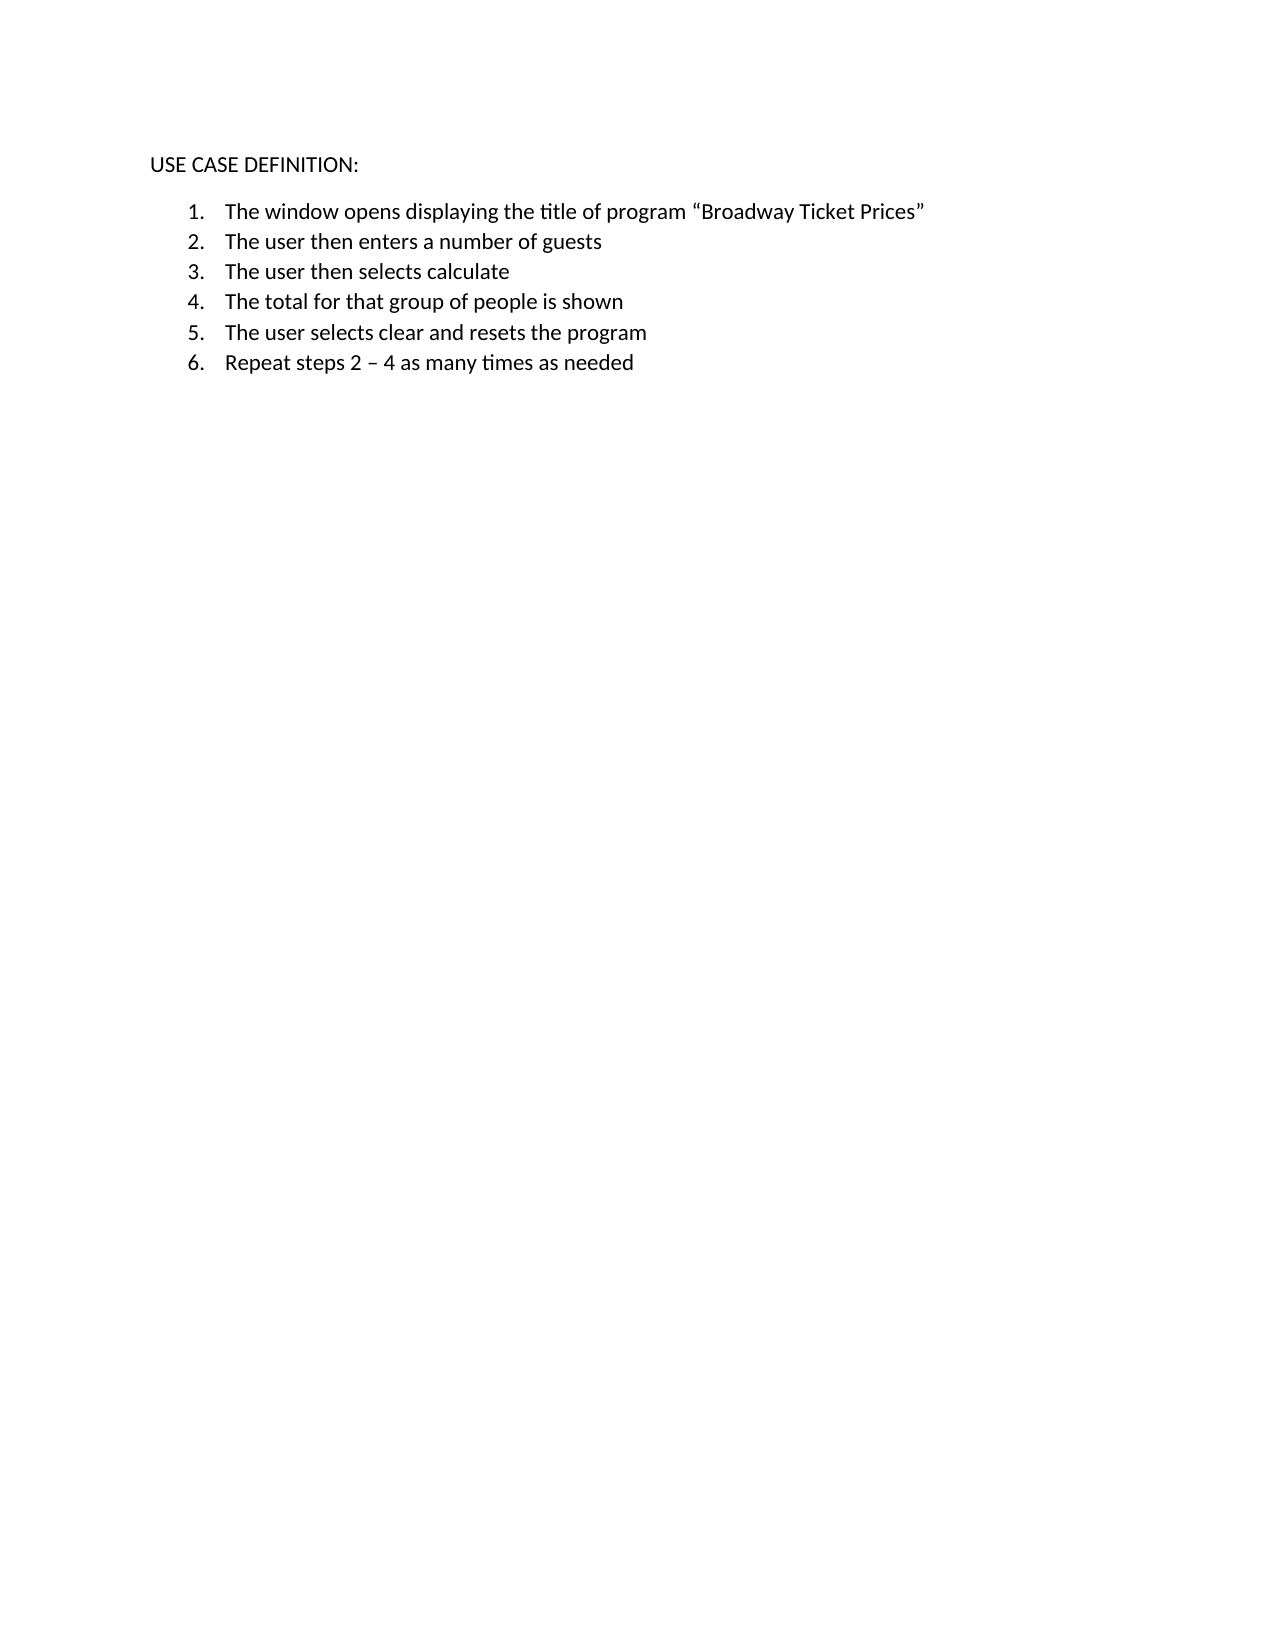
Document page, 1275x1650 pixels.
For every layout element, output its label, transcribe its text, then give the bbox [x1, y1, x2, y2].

list The user then selects calculate [187, 257, 1125, 285]
list Repeat steps 2 – 4 as many times as needed [187, 348, 1125, 376]
text USE CASE DEFINITION: [150, 150, 1125, 178]
list The window opens displaying the title of program “Broadway Ticket Prices” [187, 197, 1125, 225]
list The user then enters a number of guests [187, 227, 1125, 255]
list The user selects clear and resets the program [187, 318, 1125, 346]
list The total for that group of people is shown [187, 287, 1125, 316]
